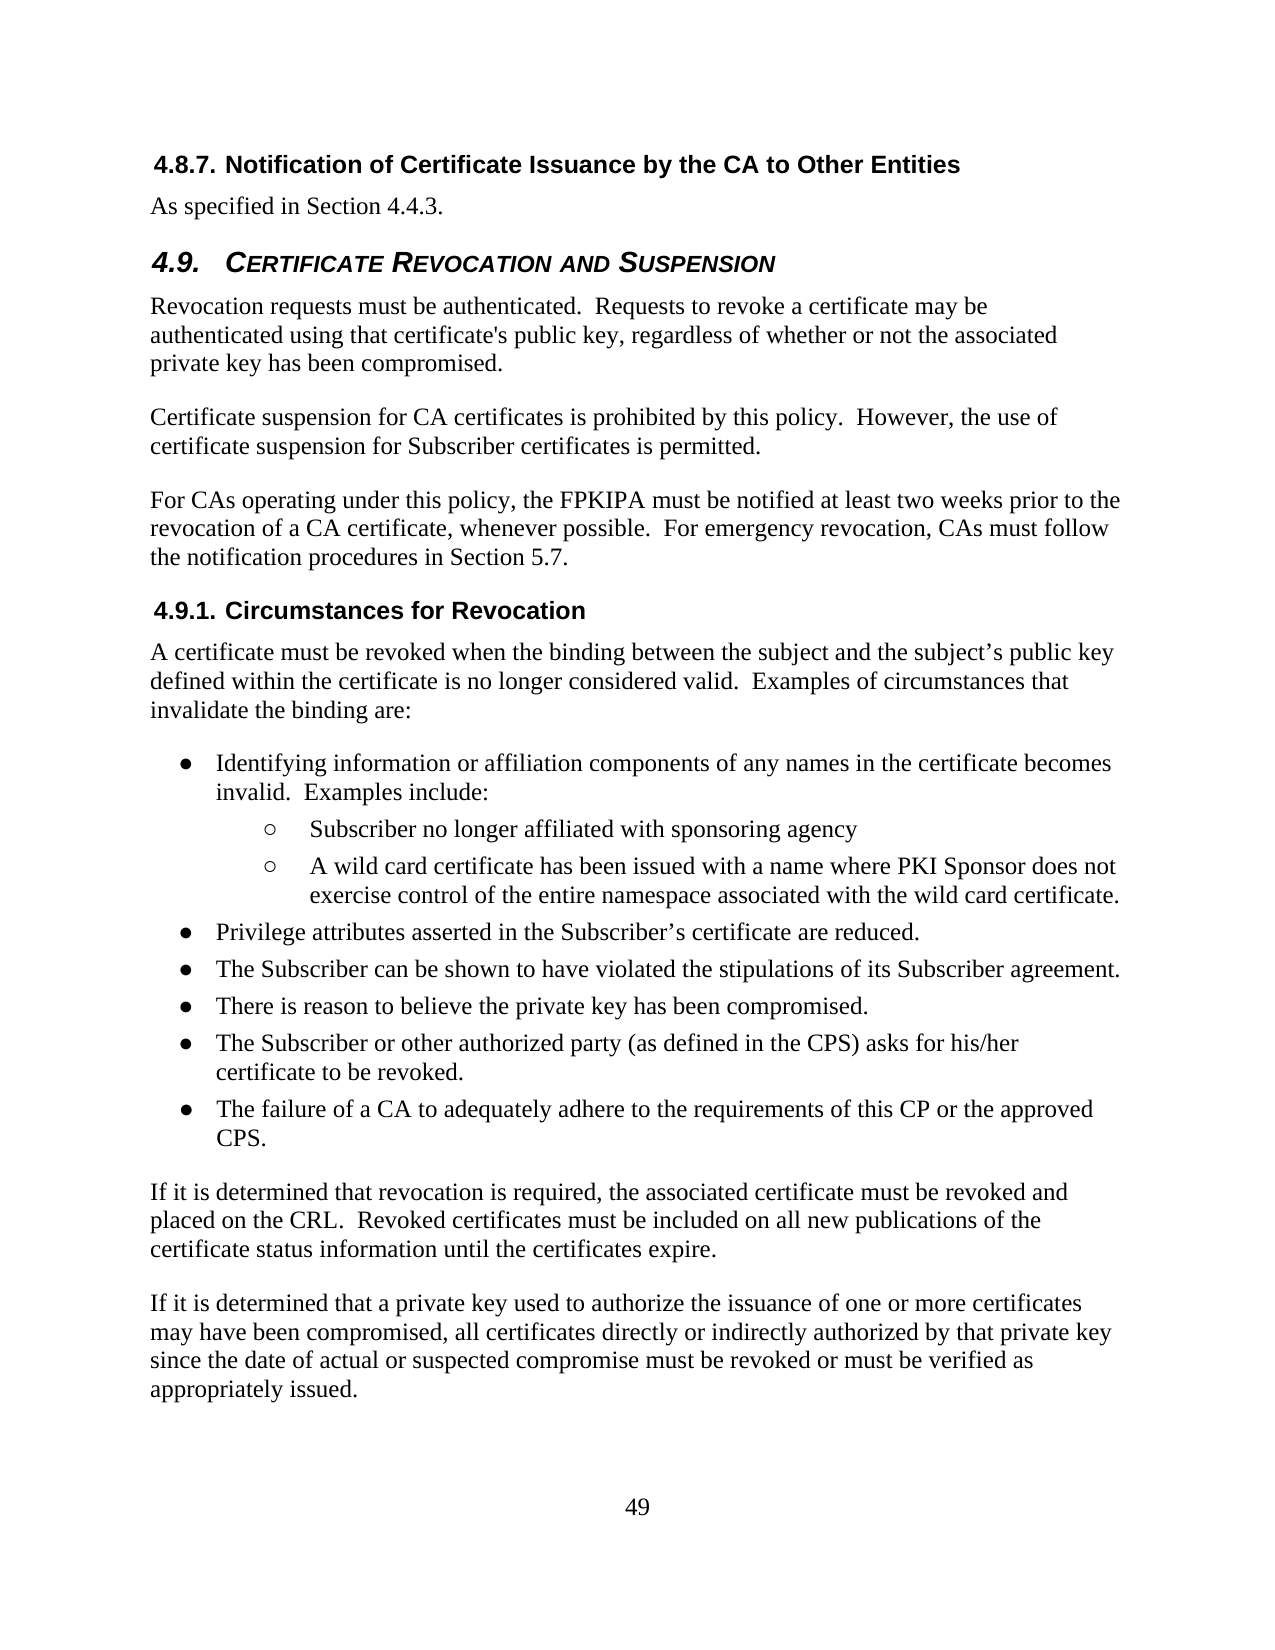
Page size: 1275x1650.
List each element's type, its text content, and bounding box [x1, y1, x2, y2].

list Privilege attributes asserted in the Subscriber’s certificate are reduced. [178, 917, 1125, 946]
subtitle Circumstances for Revocation [154, 596, 1125, 625]
text As specified in Section 4.4.3. [150, 191, 1125, 220]
subtitle Certificate Revocation and Suspension [152, 245, 1125, 278]
list Identifying information or affiliation components of any names in the certificate becomes invalid. Examples include: [178, 748, 1125, 806]
text If it is determined that revocation is required, the associated certificate must be revoked and placed on the CRL. Revoked certificates must be included on all new publications of the certificate status information until the certificates expire. [150, 1177, 1125, 1263]
subtitle Notification of Certificate Issuance by the CA to Other Entities [154, 150, 1125, 179]
list Subscriber no longer affiliated with sponsoring agency [262, 814, 1125, 843]
text A certificate must be revoked when the binding between the subject and the subject’s public key defined within the certificate is no longer considered valid. Examples of circumstances that invalidate the binding are: [150, 637, 1125, 723]
list The Subscriber or other authorized party (as defined in the CPS) asks for his/her certificate to be revoked. [178, 1028, 1125, 1086]
text Revocation requests must be authenticated. Requests to revoke a certificate may be authenticated using that certificate's public key, regardless of whether or not the associated private key has been compromised. [150, 291, 1125, 377]
text If it is determined that a private key used to authorize the issuance of one or more certificates may have been compromised, all certificates directly or indirectly authorized by that private key since the date of actual or suspected compromise must be revoked or must be verified as appropriately issued. [150, 1288, 1125, 1403]
list There is reason to believe the private key has been compromised. [178, 991, 1125, 1020]
list The failure of a CA to adequately adhere to the requirements of this CP or the approved CPS. [178, 1094, 1125, 1152]
list The Subscriber can be shown to have violated the stipulations of its Subscriber agreement. [178, 954, 1125, 983]
text For CAs operating under this policy, the FPKIPA must be notified at least two weeks prior to the revocation of a CA certificate, whenever possible. For emergency revocation, CAs must follow the notification procedures in Section 5.7. [150, 485, 1125, 571]
list A wild card certificate has been issued with a name where PKI Sponsor does not exercise control of the entire namespace associated with the wild card certificate. [262, 851, 1125, 909]
text Certificate suspension for CA certificates is prohibited by this policy. However, the use of certificate suspension for Subscriber certificates is permitted. [150, 402, 1125, 460]
